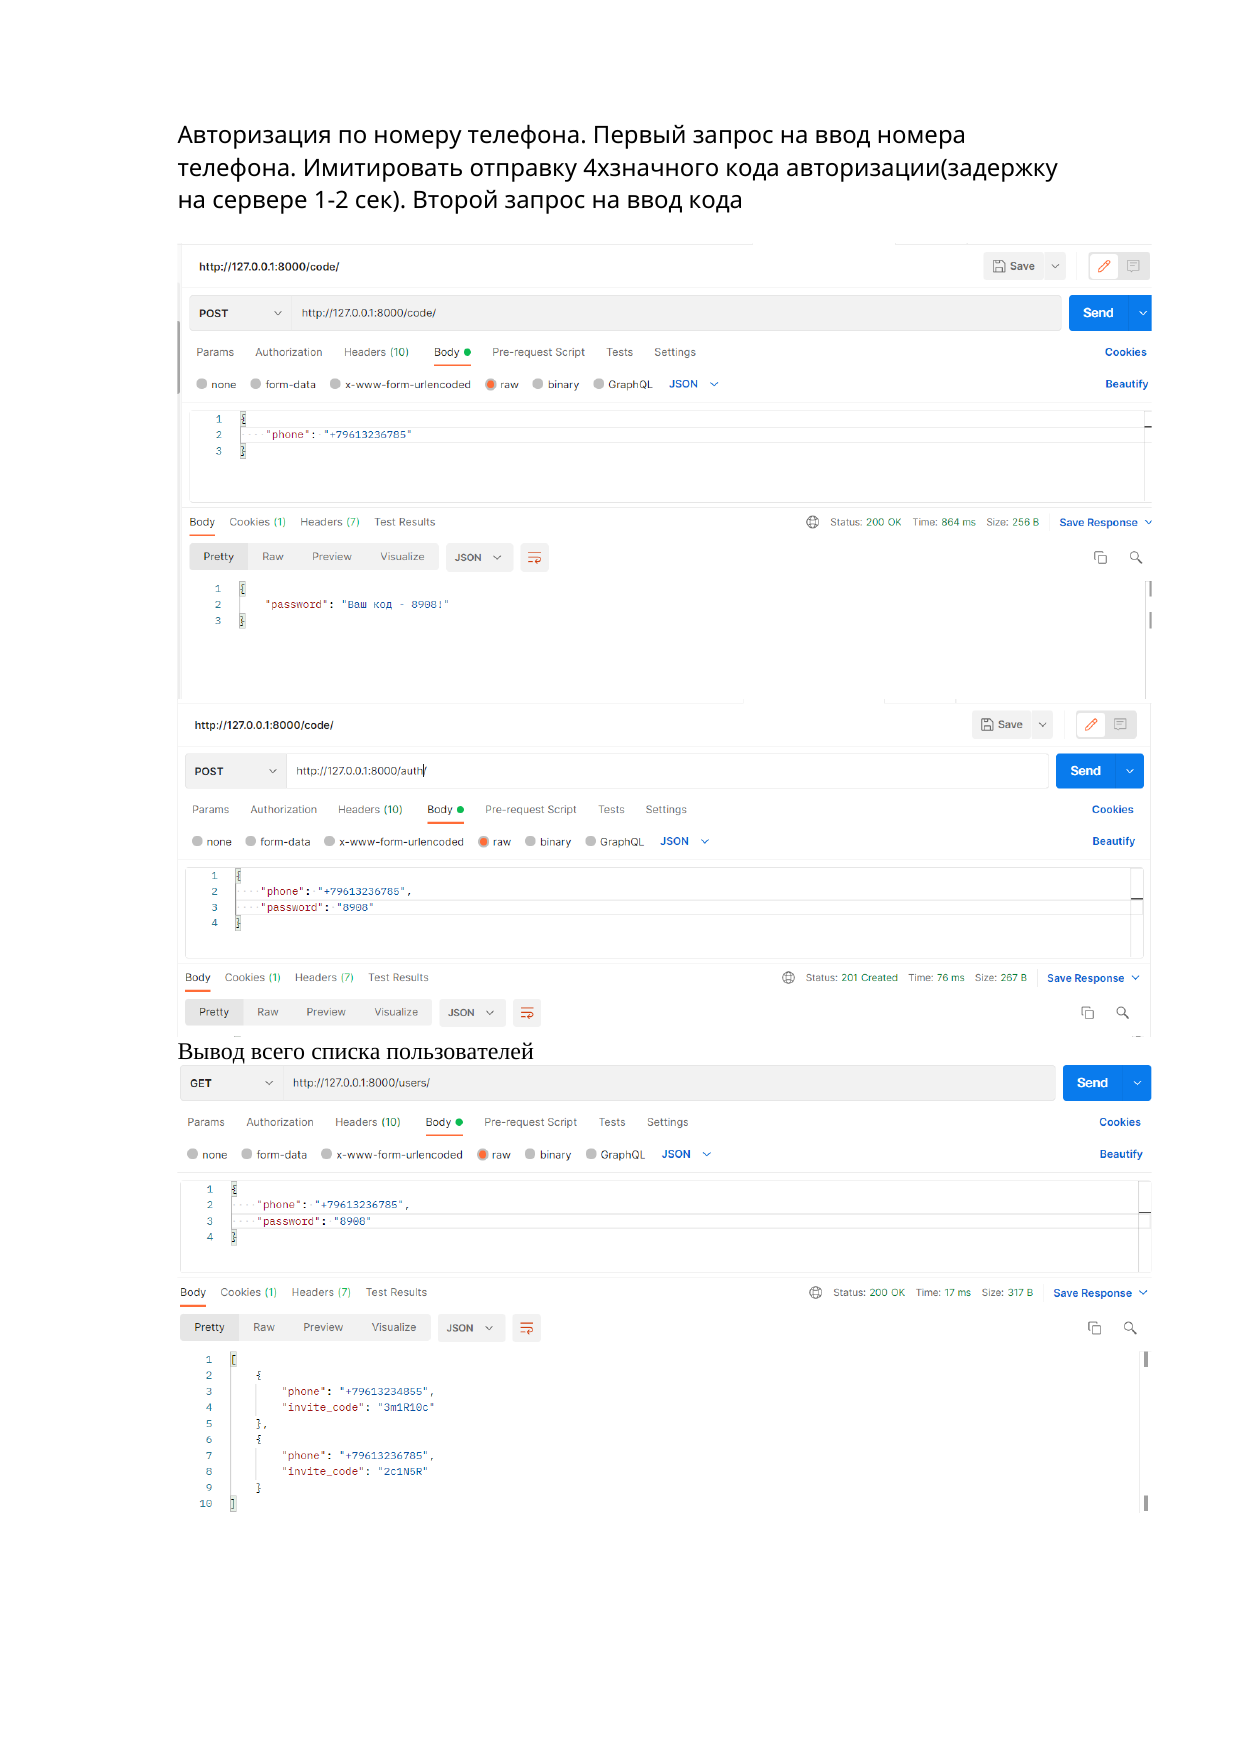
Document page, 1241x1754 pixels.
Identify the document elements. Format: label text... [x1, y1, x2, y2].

picture [177, 1064, 1152, 1513]
text Вывод всего списка пользователей [177, 1037, 1152, 1064]
picture [177, 243, 1152, 1037]
text телефона. Имитировать отправку 4хзначного кода авторизации(задержку [177, 151, 1152, 183]
text на сервере 1-2 сек). Второй запрос на ввод кода [177, 183, 1152, 216]
text Авторизация по номеру телефона. Первый запрос на ввод номера [177, 118, 1152, 151]
